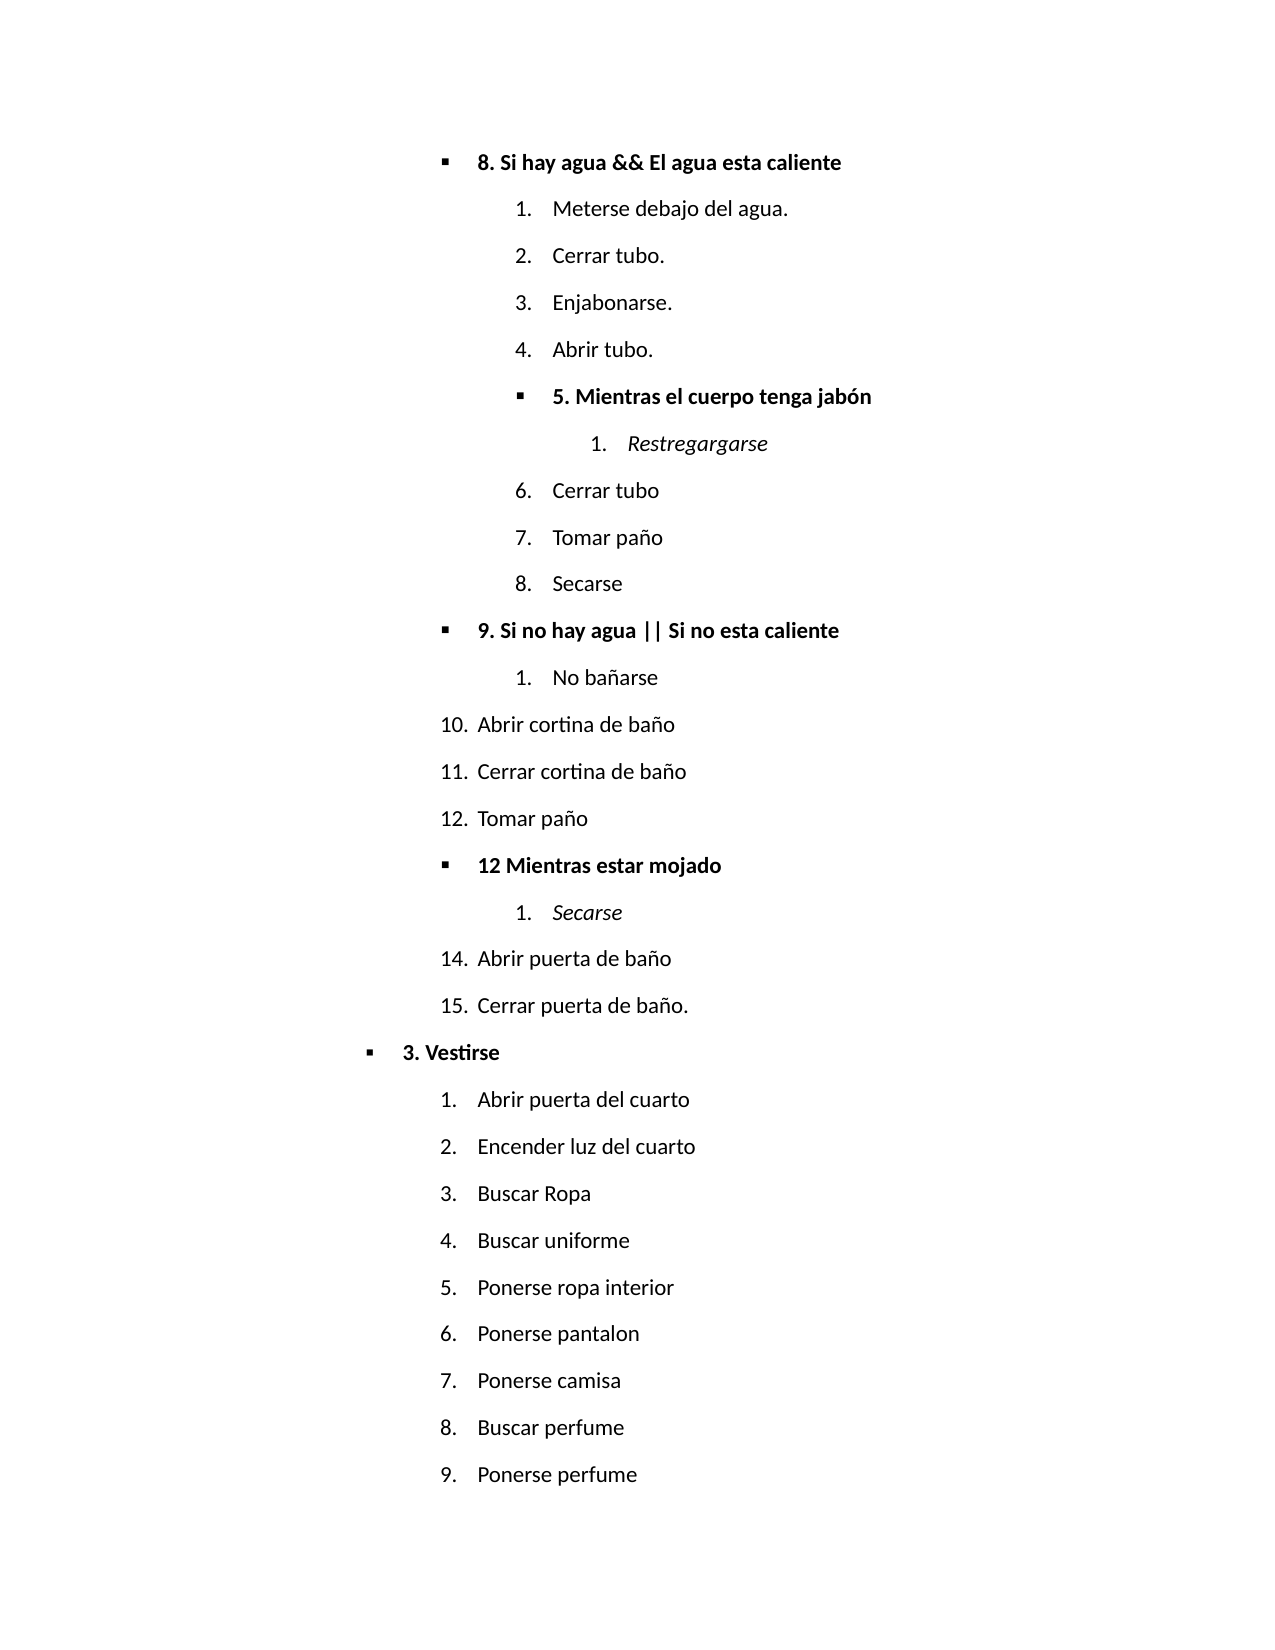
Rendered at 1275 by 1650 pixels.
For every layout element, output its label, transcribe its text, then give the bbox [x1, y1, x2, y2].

list Restregargarse [590, 429, 1098, 457]
list Encender luz del cuarto [440, 1132, 1098, 1160]
list Ponerse pantalon [440, 1319, 1098, 1347]
list Meterse debajo del agua. [515, 194, 1098, 222]
list 5. Mientras el cuerpo tenga jabón [515, 382, 1098, 410]
list Secarse [515, 569, 1098, 597]
list 8. Si hay agua && El agua esta caliente [440, 148, 1098, 176]
list Buscar Ropa [440, 1179, 1098, 1207]
list 3. Vestirse [365, 1038, 1098, 1066]
list Cerrar puerta de baño. [440, 991, 1098, 1019]
list Tomar paño [515, 523, 1098, 551]
list Buscar perfume [440, 1413, 1098, 1441]
list Abrir tubo. [515, 335, 1098, 363]
list Tomar paño [440, 804, 1098, 832]
list Ponerse perfume [440, 1460, 1098, 1488]
list Abrir puerta de baño [440, 944, 1098, 972]
list Ponerse ropa interior [440, 1273, 1098, 1301]
list Enjabonarse. [515, 288, 1098, 316]
list Cerrar tubo. [515, 241, 1098, 269]
list 9. Si no hay agua || Si no esta caliente [440, 616, 1098, 644]
list Cerrar cortina de baño [440, 757, 1098, 785]
list Abrir cortina de baño [440, 710, 1098, 738]
list Ponerse camisa [440, 1366, 1098, 1394]
list Abrir puerta del cuarto [440, 1085, 1098, 1113]
list 12 Mientras estar mojado [440, 851, 1098, 879]
list Secarse [515, 898, 1098, 926]
list No bañarse [515, 663, 1098, 691]
list Cerrar tubo [515, 476, 1098, 504]
list Buscar uniforme [440, 1226, 1098, 1254]
